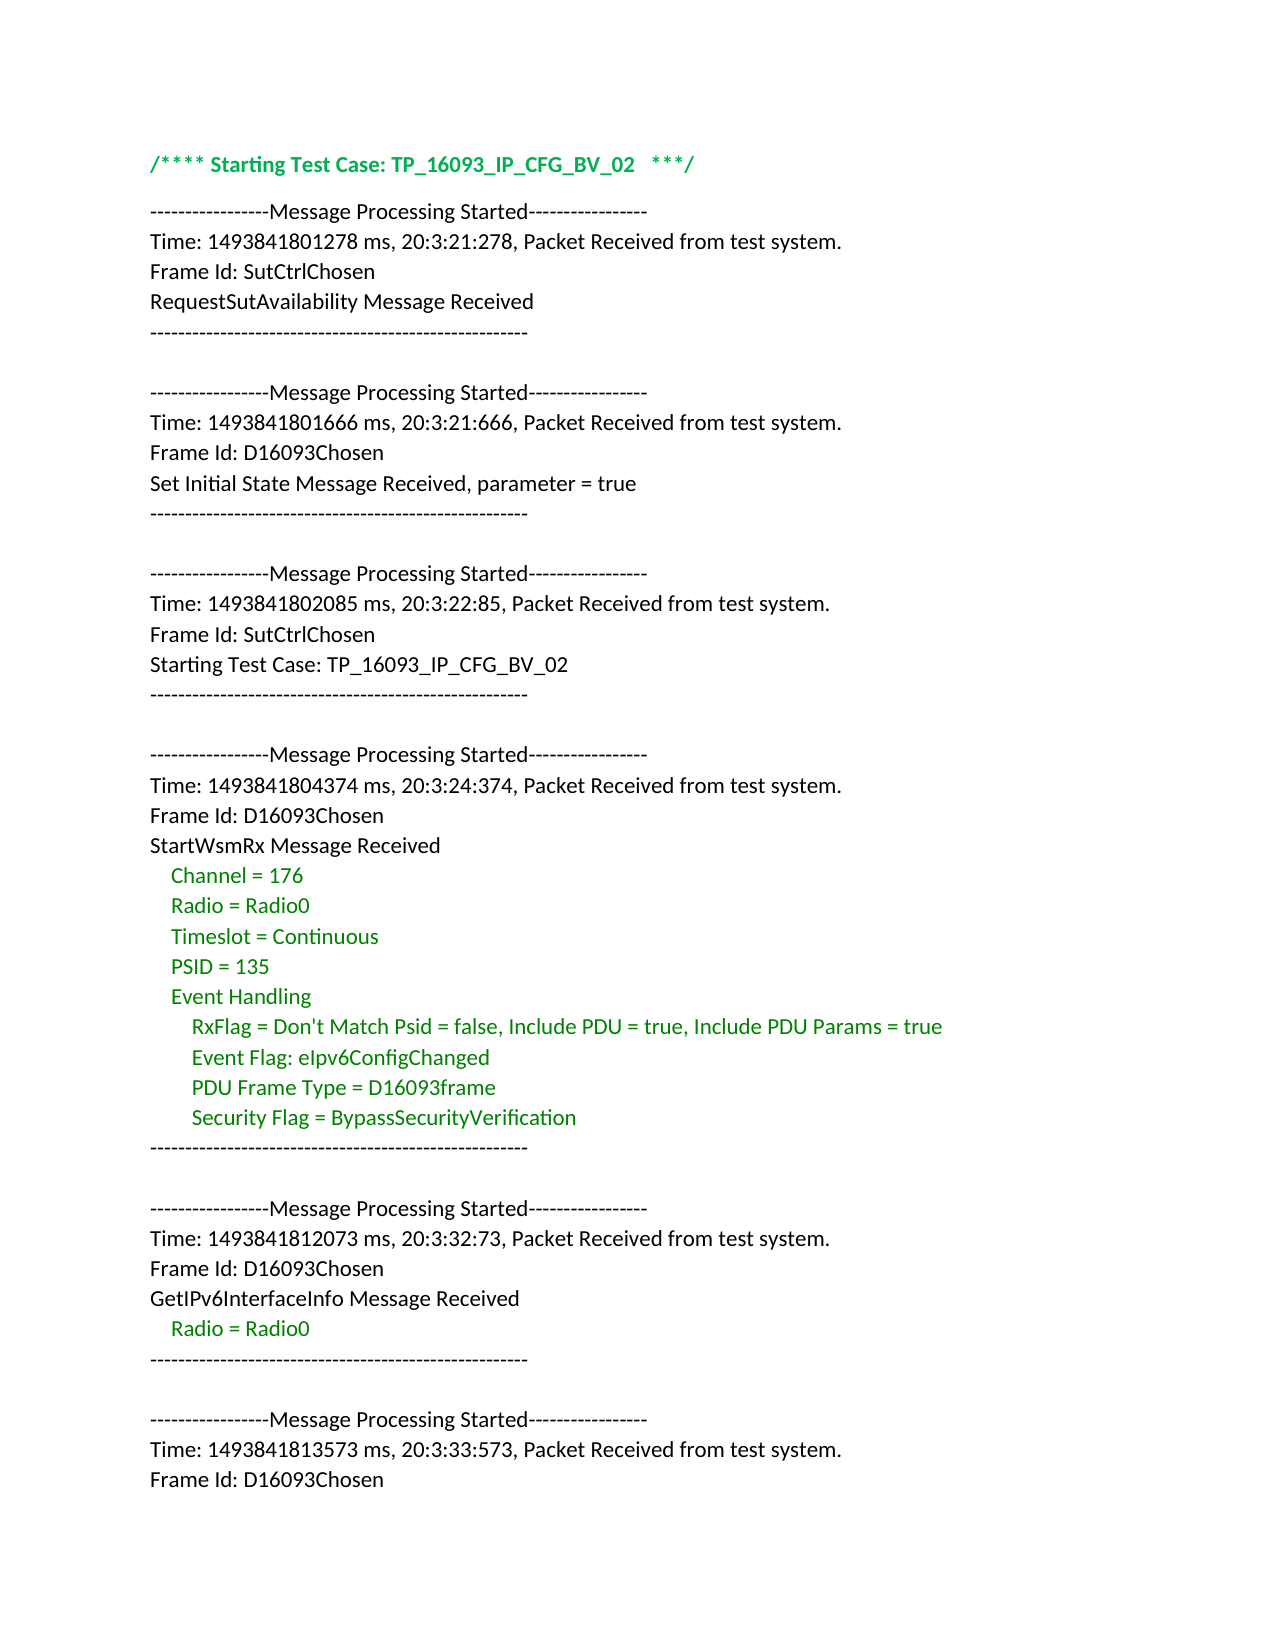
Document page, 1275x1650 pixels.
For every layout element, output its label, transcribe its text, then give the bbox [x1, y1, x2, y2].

text /**** Starting Test Case: TP_16093_IP_CFG_BV_02 ***/ [150, 150, 1125, 178]
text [150, 197, 1125, 1494]
